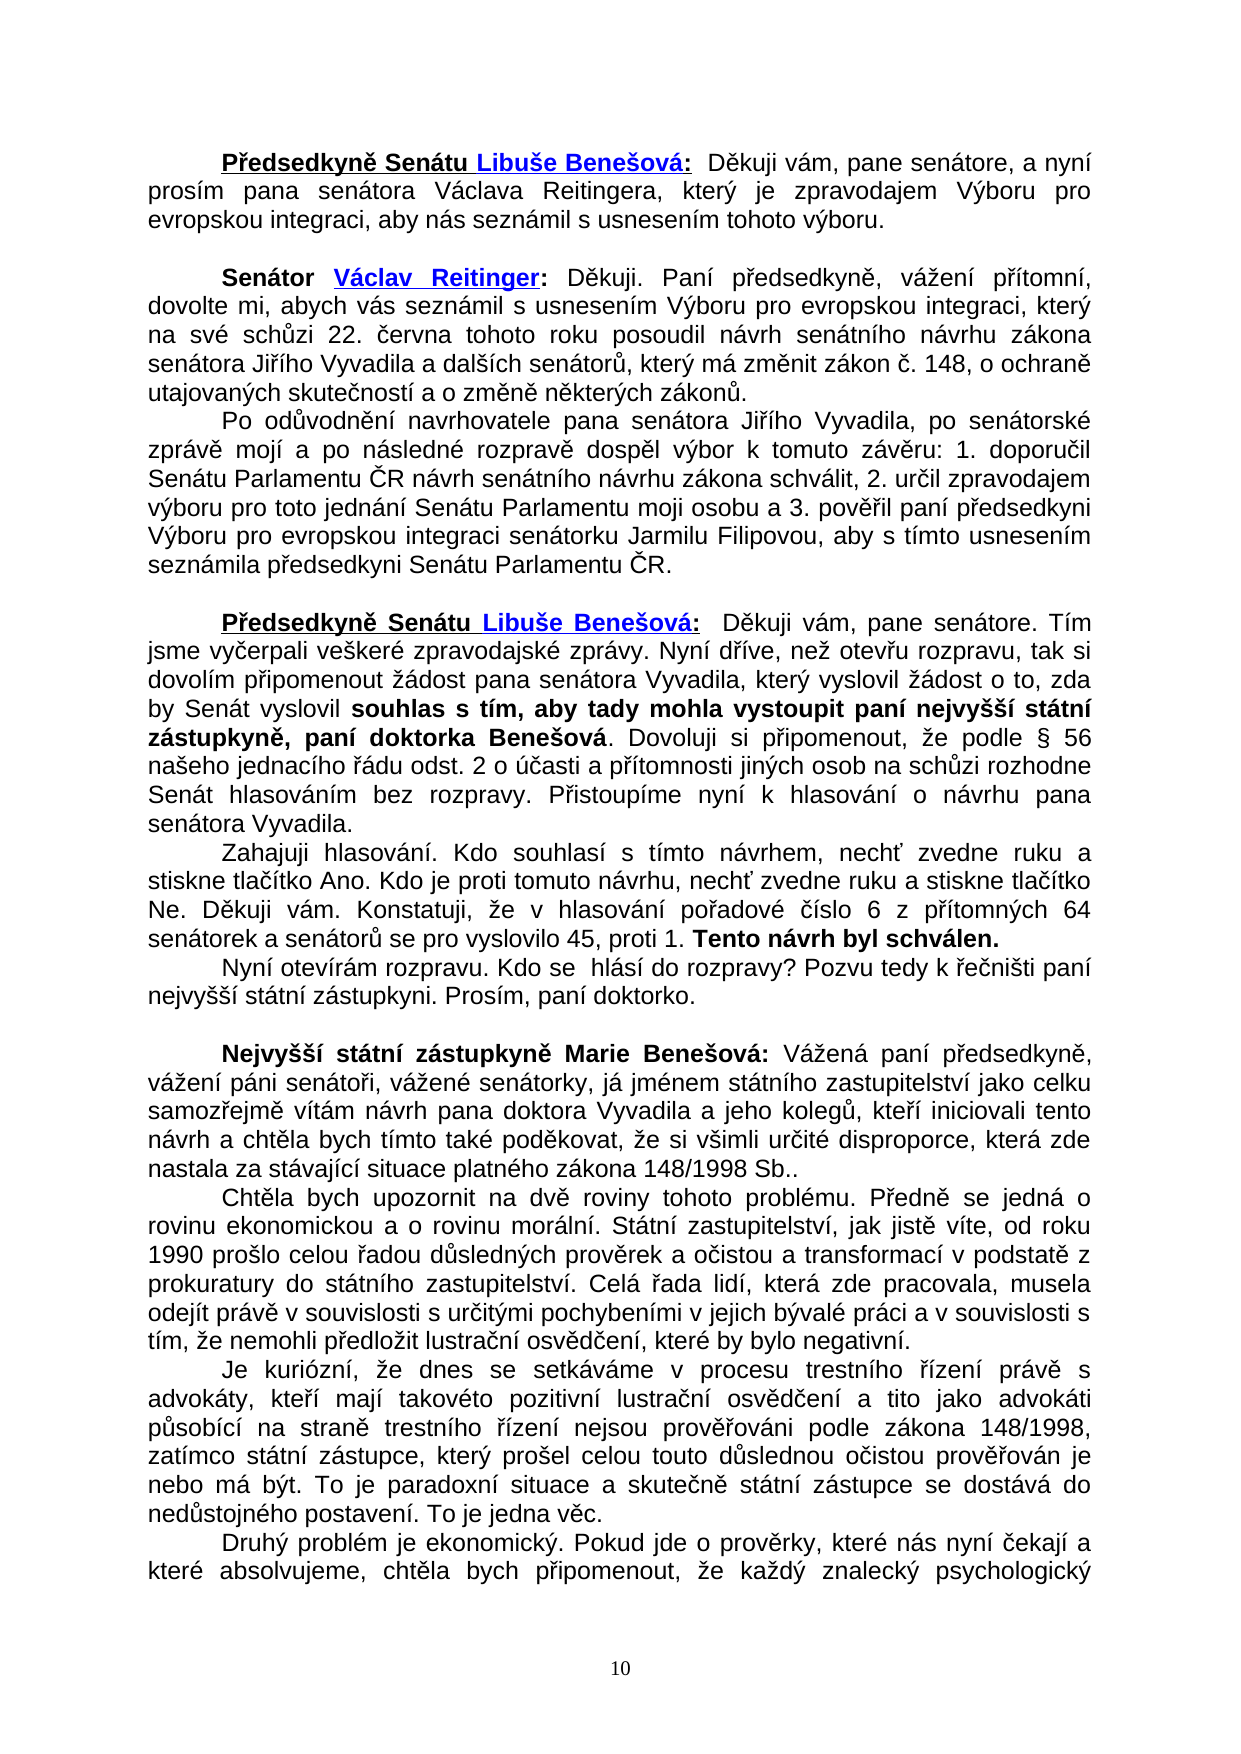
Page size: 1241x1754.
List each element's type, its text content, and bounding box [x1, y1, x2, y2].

text Předsedkyně Senátu Libuše Benešová: Děkuji vám, pane senátore. Tím jsme vyčerpali veškeré zpravodajské zprávy. Nyní dříve, než otevřu rozpravu, tak si dovolím připomenout žádost pana senátora Vyvadila, který vyslovil žádost o to, zda by Senát vyslovil souhlas s tím, aby tady mohla vystoupit paní nejvyšší státní zástupkyně, paní doktorka Benešová. Dovoluji si připomenout, že podle § 56 našeho jednacího řádu odst. 2 o účasti a přítomnosti jiných osob na schůzi rozhodne Senát hlasováním bez rozpravy. Přistoupíme nyní k hlasování o návrhu pana senátora Vyvadila. [148, 608, 1093, 838]
text Předsedkyně Senátu Libuše Benešová: Děkuji vám, pane senátore, a nyní prosím pana senátora Václava Reitingera, který je zpravodajem Výboru pro evropskou integraci, aby nás seznámil s usnesením tohoto výboru. [148, 148, 1093, 234]
text Nyní otevírám rozpravu. Kdo se hlásí do rozpravy? Pozvu tedy k řečništi paní nejvyšší státní zástupkyni. Prosím, paní doktorko. [148, 953, 1093, 1010]
text Senátor Václav Reitinger: Děkuji. Paní předsedkyně, vážení přítomní, dovolte mi, abych vás seznámil s usnesením Výboru pro evropskou integraci, který na své schůzi 22. června tohoto roku posoudil návrh senátního návrhu zákona senátora Jiřího Vyvadila a dalších senátorů, který má změnit zákon č. 148, o ochraně utajovaných skutečností a o změně některých zákonů. [148, 263, 1093, 406]
text Nejvyšší státní zástupkyně Marie Benešová: Vážená paní předsedkyně, vážení páni senátoři, vážené senátorky, já jménem státního zastupitelství jako celku samozřejmě vítám návrh pana doktora Vyvadila a jeho kolegů, kteří iniciovali tento návrh a chtěla bych tímto také poděkovat, že si všimli určité disproporce, která zde nastala za stávající situace platného zákona 148/1998 Sb.. [148, 1039, 1093, 1183]
text Je kuriózní, že dnes se setkáváme v procesu trestního řízení právě s advokáty, kteří mají takovéto pozitivní lustrační osvědčení a tito jako advokáti působící na straně trestního řízení nejsou prověřováni podle zákona 148/1998, zatímco státní zástupce, který prošel celou touto důslednou očistou prověřován je nebo má být. To je paradoxní situace a skutečně státní zástupce se dostává do nedůstojného postavení. To je jedna věc. [148, 1355, 1093, 1528]
text Zahajuji hlasování. Kdo souhlasí s tímto návrhem, nechť zvedne ruku a stiskne tlačítko Ano. Kdo je proti tomuto návrhu, nechť zvedne ruku a stiskne tlačítko Ne. Děkuji vám. Konstatuji, že v hlasování pořadové číslo 6 z přítomných 64 senátorek a senátorů se pro vyslovilo 45, proti 1. Tento návrh byl schválen. [148, 838, 1093, 953]
text Po odůvodnění navrhovatele pana senátora Jiřího Vyvadila, po senátorské zprávě mojí a po následné rozpravě dospěl výbor k tomuto závěru: 1. doporučil Senátu Parlamentu ČR návrh senátního návrhu zákona schválit, 2. určil zpravodajem výboru pro toto jednání Senátu Parlamentu moji osobu a 3. pověřil paní předsedkyni Výboru pro evropskou integraci senátorku Jarmilu Filipovou, aby s tímto usnesením seznámila předsedkyni Senátu Parlamentu ČR. [148, 406, 1093, 579]
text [148, 1528, 1093, 1585]
text Chtěla bych upozornit na dvě roviny tohoto problému. Předně se jedná o rovinu ekonomickou a o rovinu morální. Státní zastupitelství, jak jistě víte, od roku 1990 prošlo celou řadou důsledných prověrek a očistou a transformací v podstatě z prokuratury do státního zastupitelství. Celá řada lidí, která zde pracovala, musela odejít právě v souvislosti s určitými pochybeními v jejich bývalé práci a v souvislosti s tím, že nemohli předložit lustrační osvědčení, které by bylo negativní. [148, 1183, 1093, 1355]
